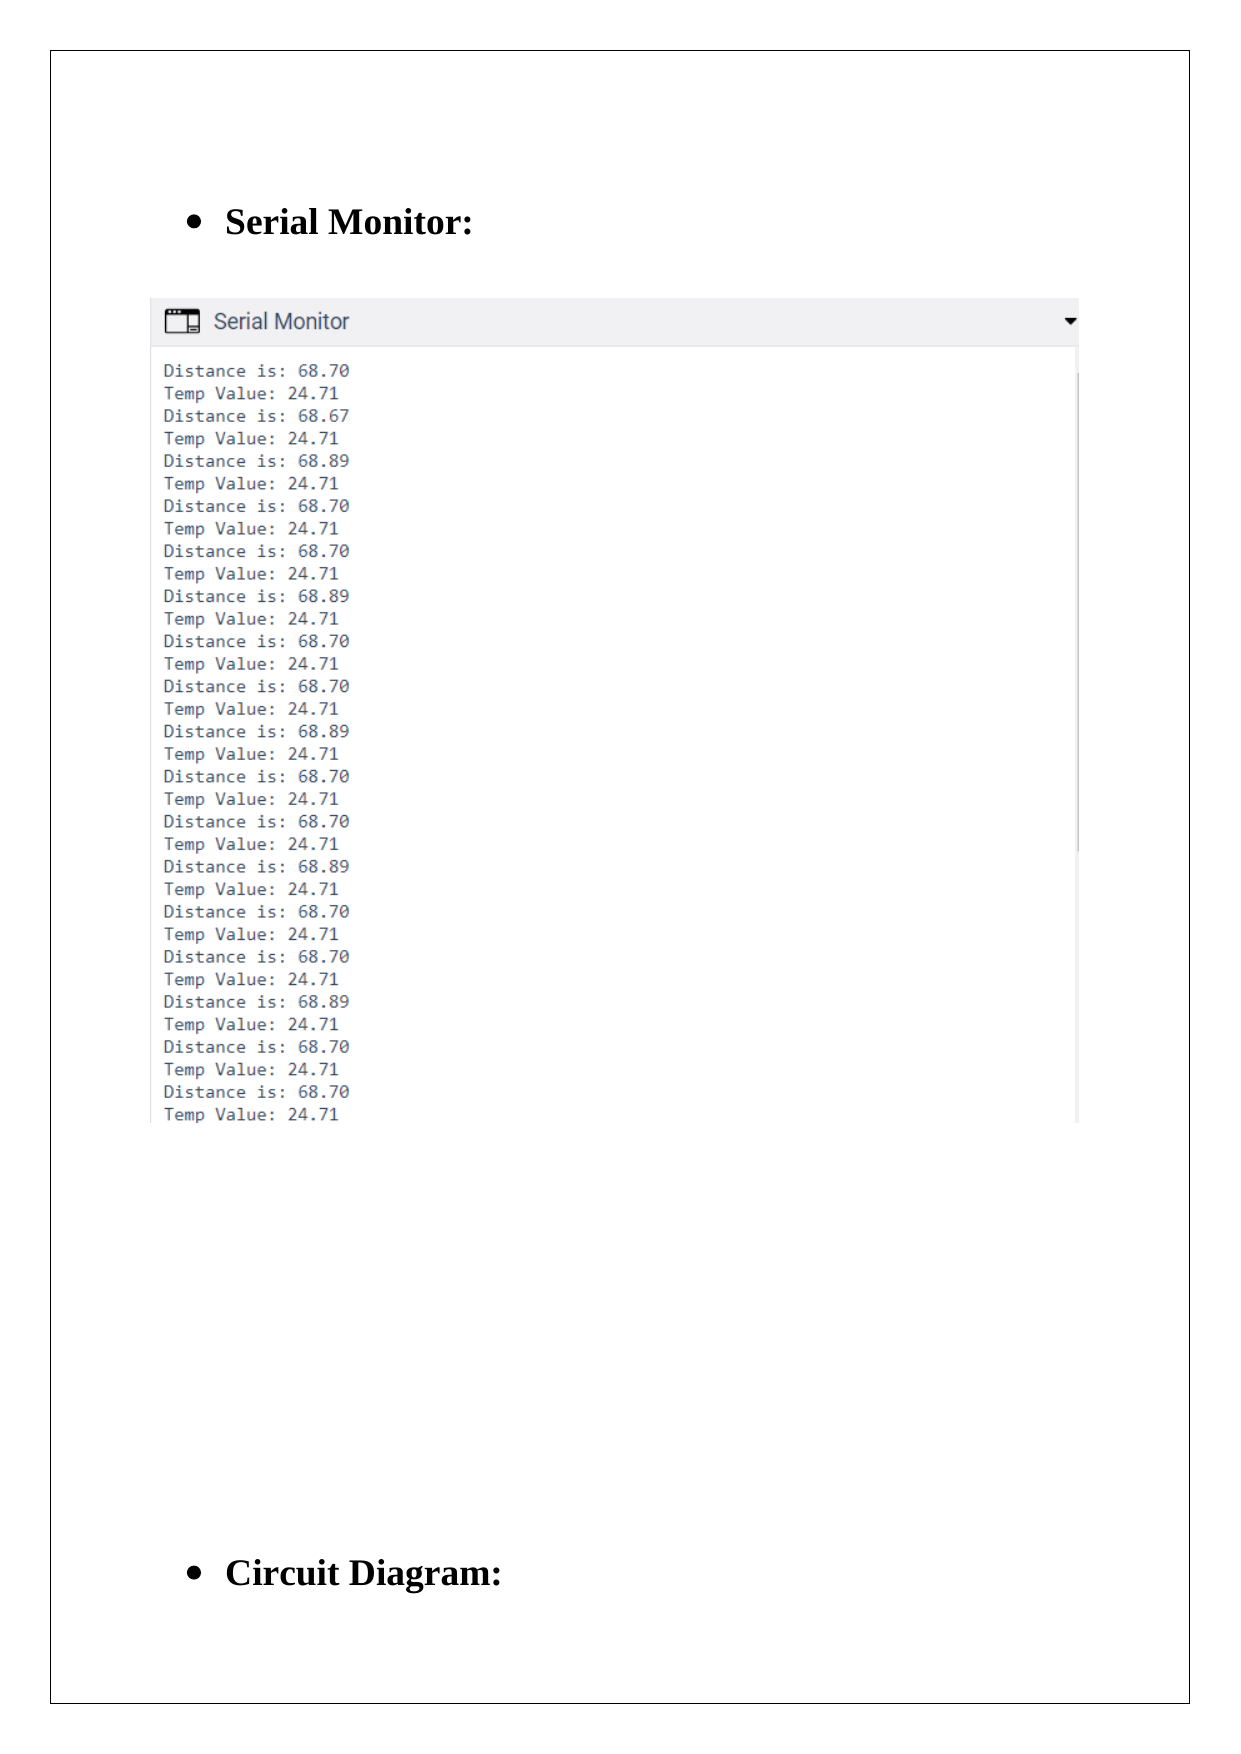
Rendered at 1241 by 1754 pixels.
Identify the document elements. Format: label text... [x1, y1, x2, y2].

list Circuit Diagram: [187, 1551, 1090, 1594]
list Serial Monitor: [187, 199, 1090, 243]
picture [150, 298, 1079, 1123]
